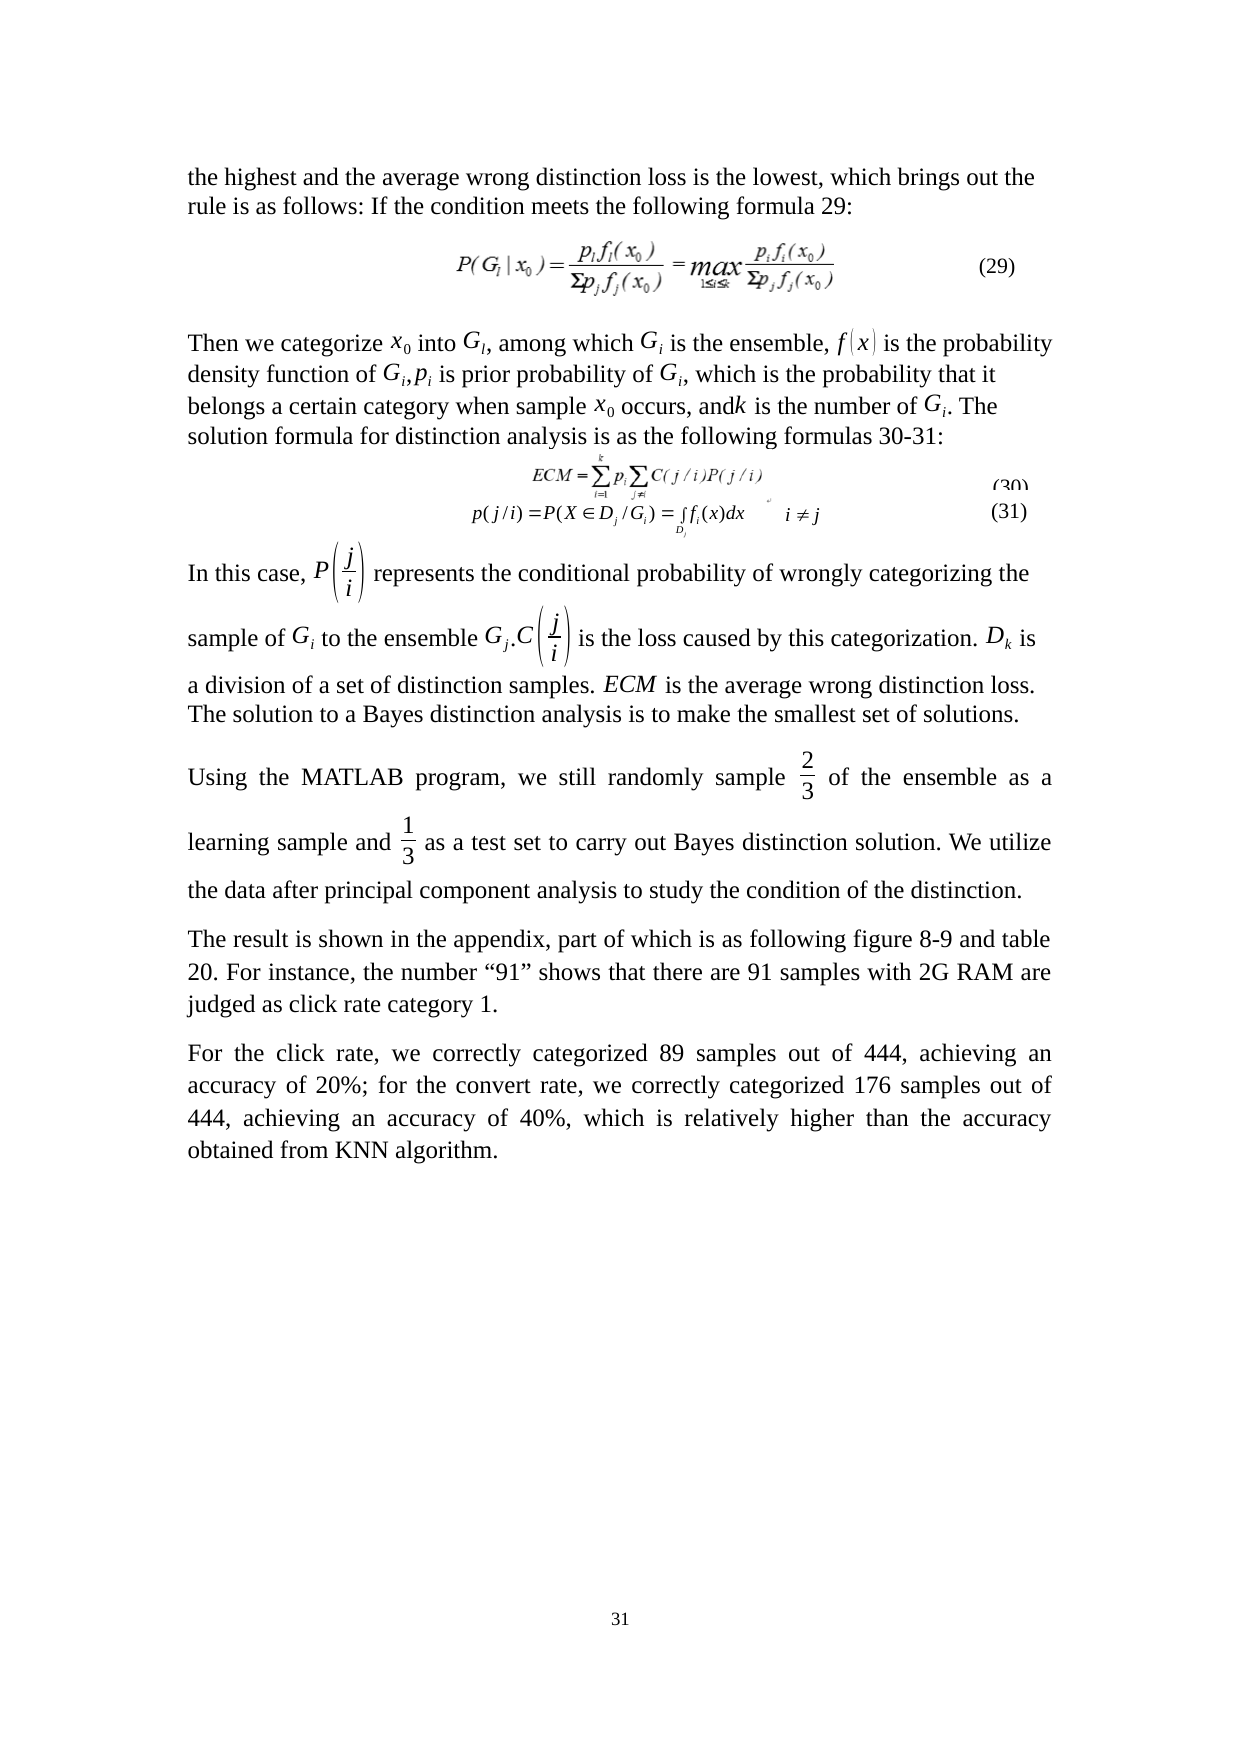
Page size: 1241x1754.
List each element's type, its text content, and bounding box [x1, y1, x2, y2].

text The result is shown in the appendix, part of which is as following figure 8-9 and table 20. For instance, the number “91” shows that there are 91 samples with 2G RAM are judged as click rate category 1. [187, 922, 1053, 1020]
text For the click rate, we correctly categorized 89 samples out of 444, achieving an accuracy of 20%; for the convert rate, we correctly categorized 176 samples out of 444, achieving an accuracy of 40%, which is relatively higher than the accuracy obtained from KNN algorithm. [187, 1036, 1053, 1166]
picture [518, 449, 772, 503]
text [187, 162, 1053, 219]
text Then we categorize into , among which is the ensemble, is the probability density function of , is prior probability of , which is the probability that it belongs a certain category when sample occurs, and is the number of . The solution formula for distinction analysis is as the following formulas 30-31: [187, 327, 1053, 450]
picture [453, 235, 837, 299]
text In this case, represents the conditional probability of wrongly categorizing the sample of to the ensemble . is the loss caused by this categorization. is a division of a set of distinction samples. is the average wrong distinction loss. The solution to a Bayes distinction analysis is to make the smallest set of solutions. [187, 540, 1053, 727]
text Using the MATLAB program, we still randomly sample of the ensemble as a learning sample and as a test set to carry out Bayes distinction solution. We utilize the data after principal component analysis to study the condition of the distinction. [187, 744, 1053, 906]
